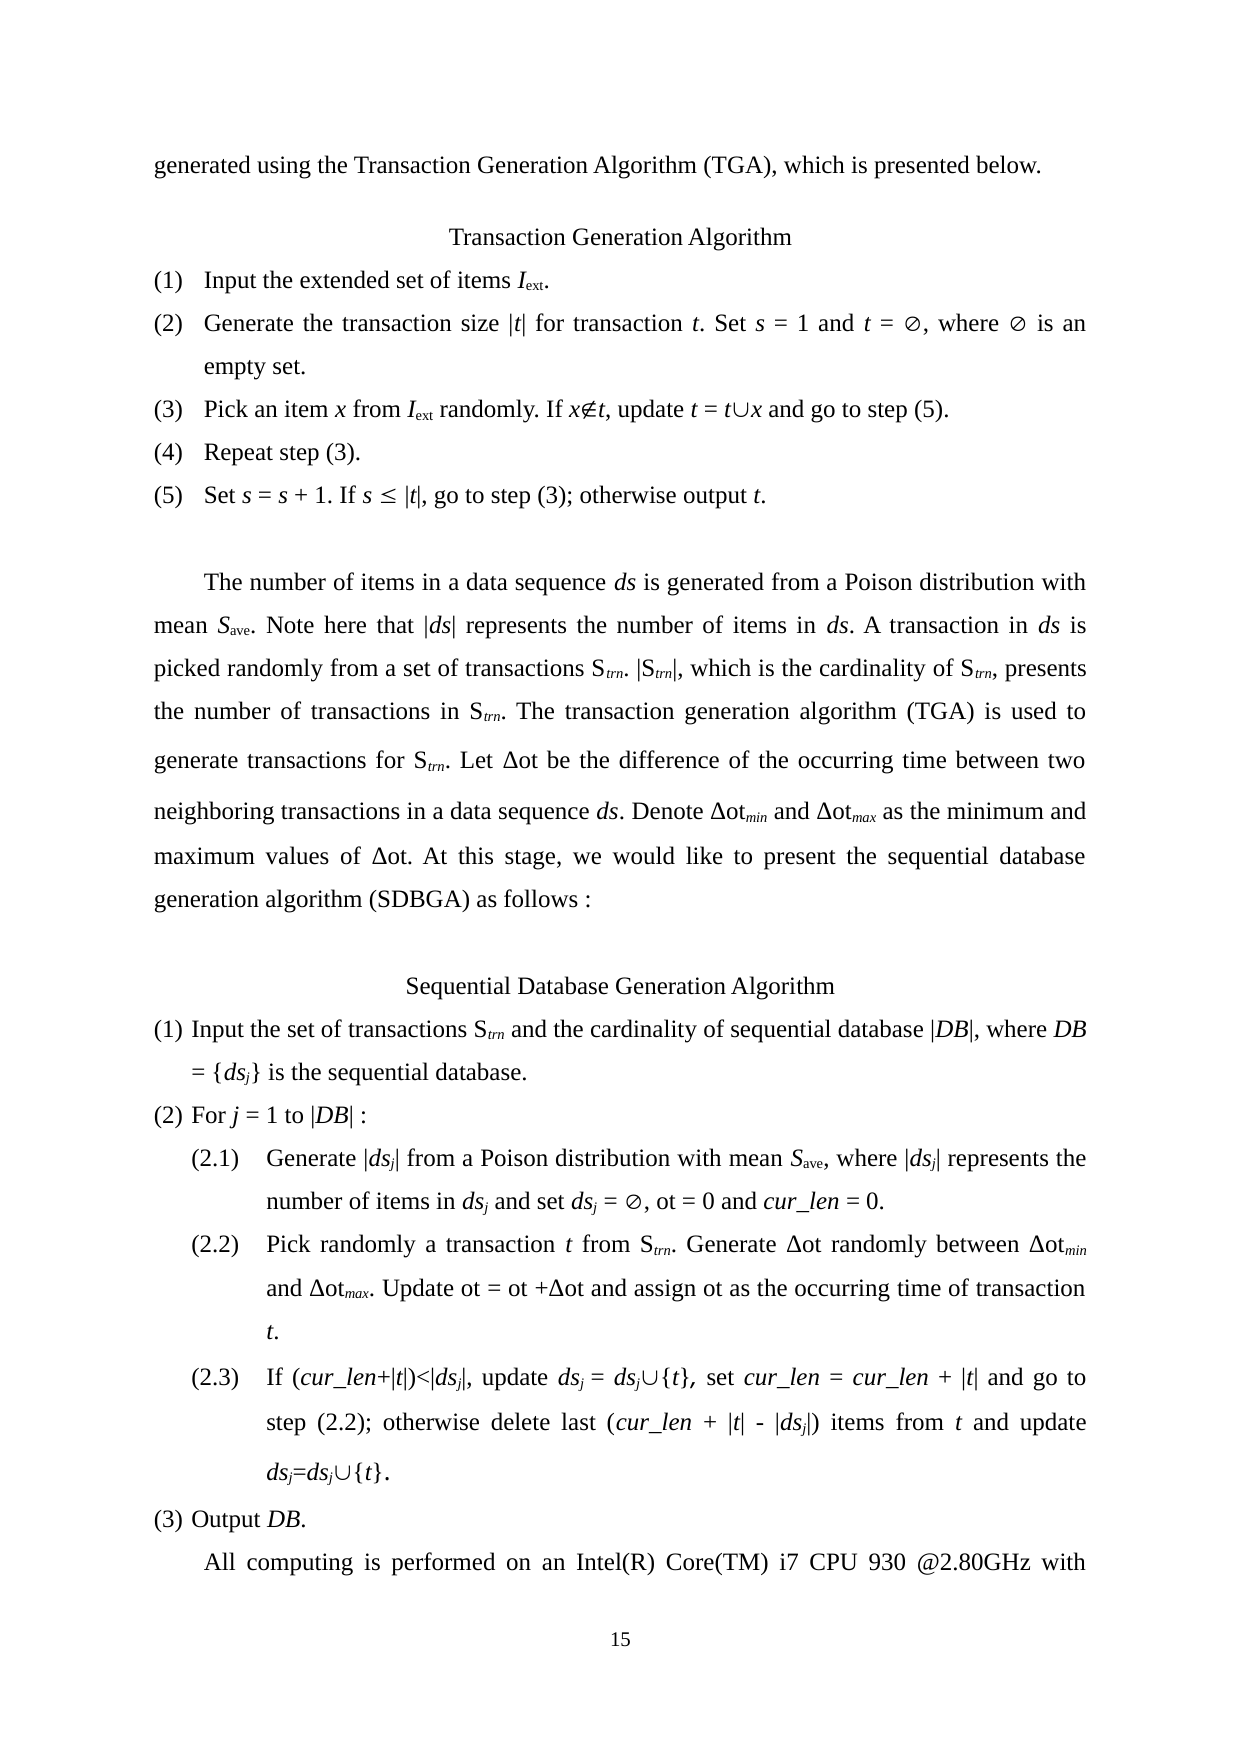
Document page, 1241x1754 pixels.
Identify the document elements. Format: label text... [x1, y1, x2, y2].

list Repeat step (3). [153, 437, 1087, 466]
text Sequential Database Generation Algorithm [153, 971, 1087, 999]
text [153, 150, 1087, 179]
list If (cur_len+|t|)<|dsj|, update dsj = dsj{t}, set cur_len = cur_len + |t| and go to step (2.2); otherwise delete last (cur_len + |t| - |dsj|) items from t and update dsj=dsj{t}. [191, 1359, 1087, 1487]
text The number of items in a data sequence ds is generated from a Poison distribution with mean Save. Note here that |ds| represents the number of items in ds. A transaction in ds is picked randomly from a set of transactions Strn. |Strn|, which is the cardinality of Strn, presents the number of transactions in Strn. The transaction generation algorithm (TGA) is used to generate transactions for Strn. Let Δot be the difference of the occurring time between two neighboring transactions in a data sequence ds. Denote Δotmin and Δotmax as the minimum and maximum values of Δot. At this stage, we would like to present the sequential database generation algorithm (SDBGA) as follows : [153, 567, 1087, 913]
list Set s = s + 1. If s |t|, go to step (3); otherwise output t. [153, 481, 1087, 509]
text Transaction Generation Algorithm [153, 222, 1087, 251]
list Generate the transaction size |t| for transaction t. Set s = 1 and t = , where is an empty set. [153, 308, 1087, 380]
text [153, 1547, 1087, 1576]
list For j = 1 to |DB| : [153, 1100, 1087, 1129]
list Pick an item x from Iext randomly. If xt, update t = tx and go to step (5). [153, 394, 1087, 423]
list Input the extended set of items Iext. [153, 265, 1087, 294]
list Pick randomly a transaction t from Strn. Generate Δot randomly between Δotmin and Δotmax. Update ot = ot +Δot and assign ot as the occurring time of transaction t. [191, 1229, 1087, 1344]
list Output DB. [153, 1504, 1087, 1533]
list Generate |dsj| from a Poison distribution with mean Save, where |dsj| represents the number of items in dsj and set dsj = , ot = 0 and cur_len = 0. [191, 1143, 1087, 1215]
list Input the set of transactions Strn and the cardinality of sequential database |DB|, where DB = {dsj} is the sequential database. [153, 1014, 1087, 1086]
